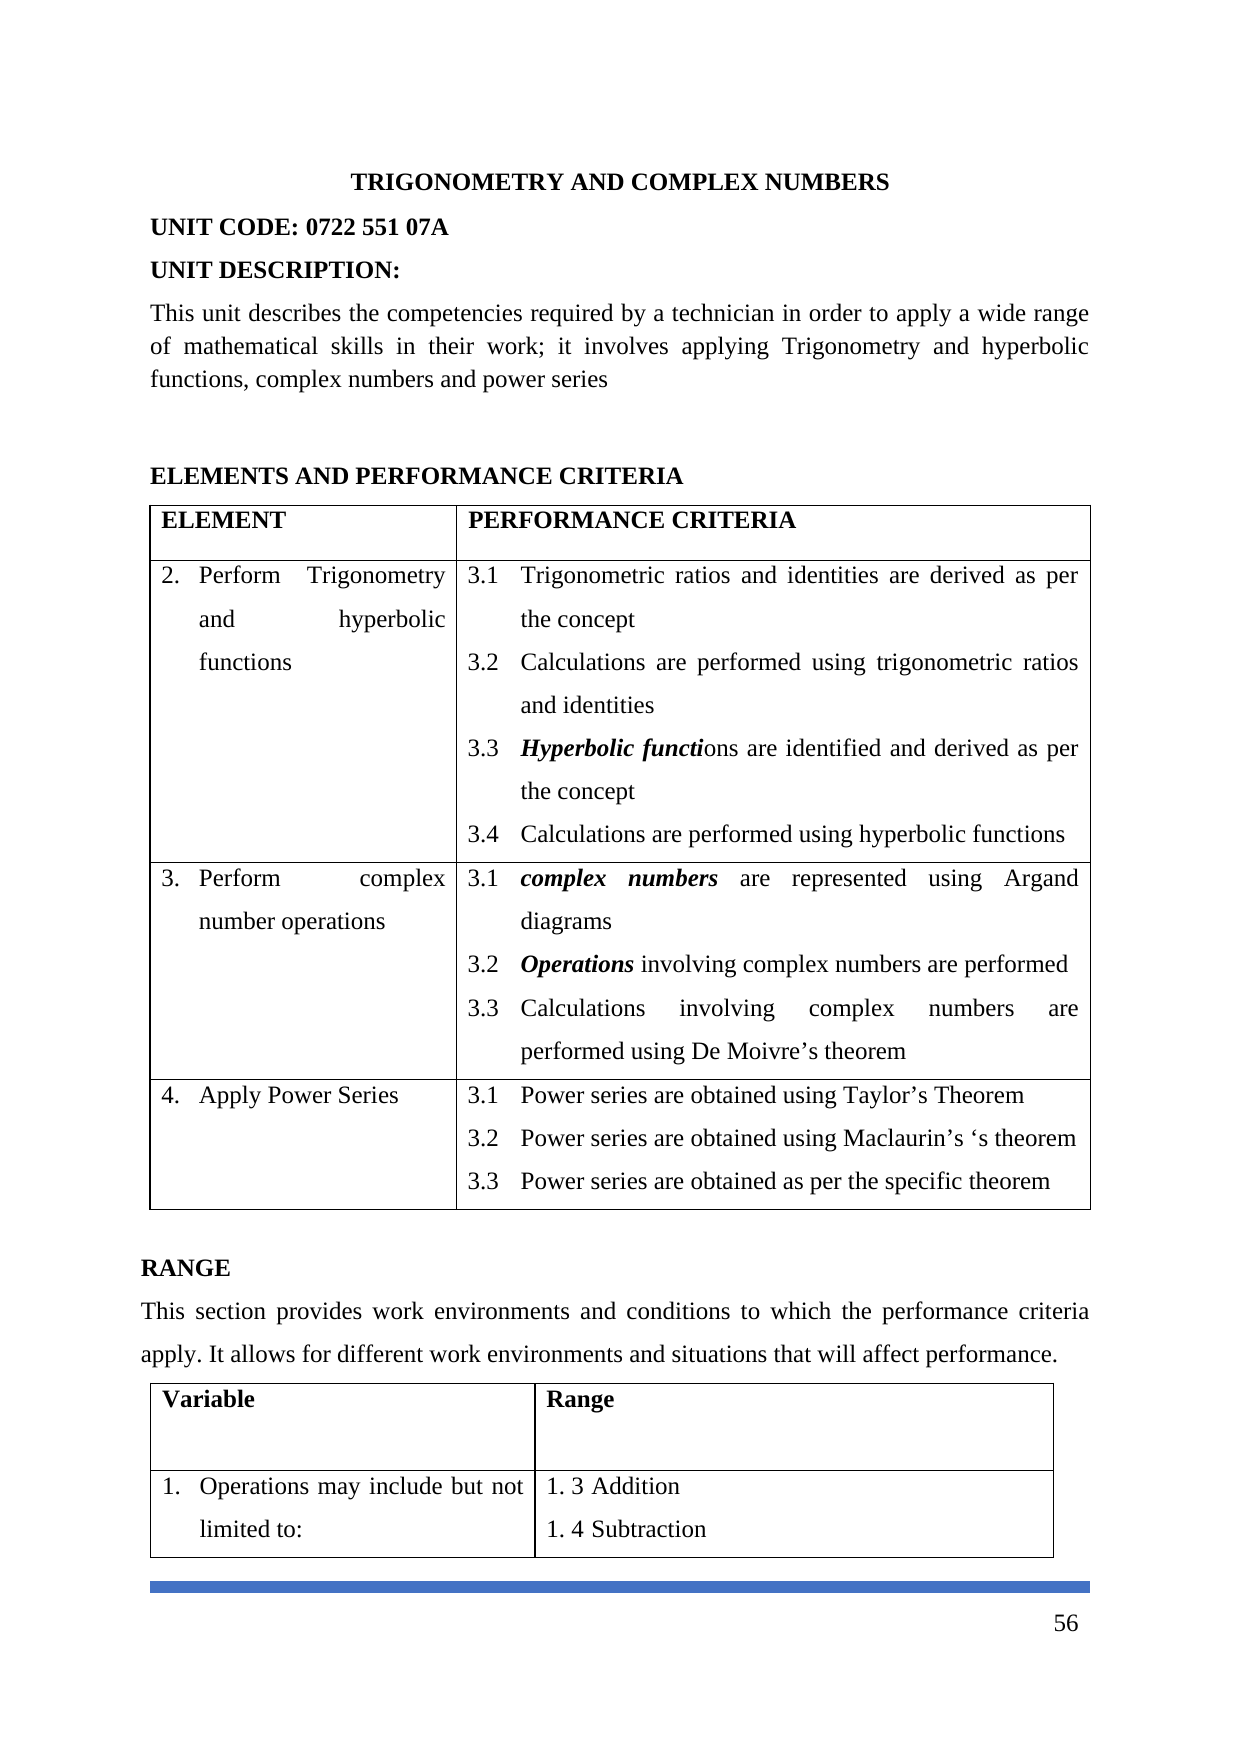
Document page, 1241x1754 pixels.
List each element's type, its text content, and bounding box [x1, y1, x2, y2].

table_cell Trigonometric ratios and identities are derived as per the concept Calculations are performed using trigonometric ratios and identities Hyperbolic functions are identified and derived as per the concept Calculations are performed using hyperbolic functions [457, 561, 1090, 862]
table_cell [151, 1471, 534, 1557]
text UNIT DESCRIPTION: [150, 255, 1090, 284]
table_header PERFORMANCE CRITERIA [457, 506, 1090, 559]
table_cell complex numbers are represented using Argand diagrams Operations involving complex numbers are performed Calculations involving complex numbers are performed using De Moivre’s theorem [457, 863, 1090, 1079]
text ELEMENTS AND PERFORMANCE CRITERIA [150, 461, 1090, 490]
table_cell Apply Power Series [151, 1080, 456, 1209]
table_cell Power series are obtained using Taylor’s Theorem Power series are obtained using Maclaurin’s ‘s theorem Power series are obtained as per the specific theorem [457, 1080, 1090, 1209]
table_cell Addition Subtraction [536, 1471, 1053, 1557]
text This unit describes the competencies required by a technician in order to apply a wide range of mathematical skills in their work; it involves applying Trigonometry and hyperbolic functions, complex numbers and power series [150, 298, 1090, 393]
subtitle TRIGONOMETRY AND COMPLEX NUMBERS [150, 167, 1090, 195]
table_header Variable [151, 1384, 534, 1470]
table_cell Perform Trigonometry and hyperbolic functions [151, 561, 456, 862]
text RANGE [91, 1253, 1090, 1282]
text This section provides work environments and conditions to which the performance criteria apply. It allows for different work environments and situations that will affect performance. [141, 1296, 1090, 1368]
table_cell Perform complex number operations [151, 863, 456, 1079]
text UNIT CODE: 0722 551 07A [150, 212, 1090, 241]
table_header ELEMENT [151, 506, 456, 559]
table_header Range [536, 1384, 1053, 1470]
